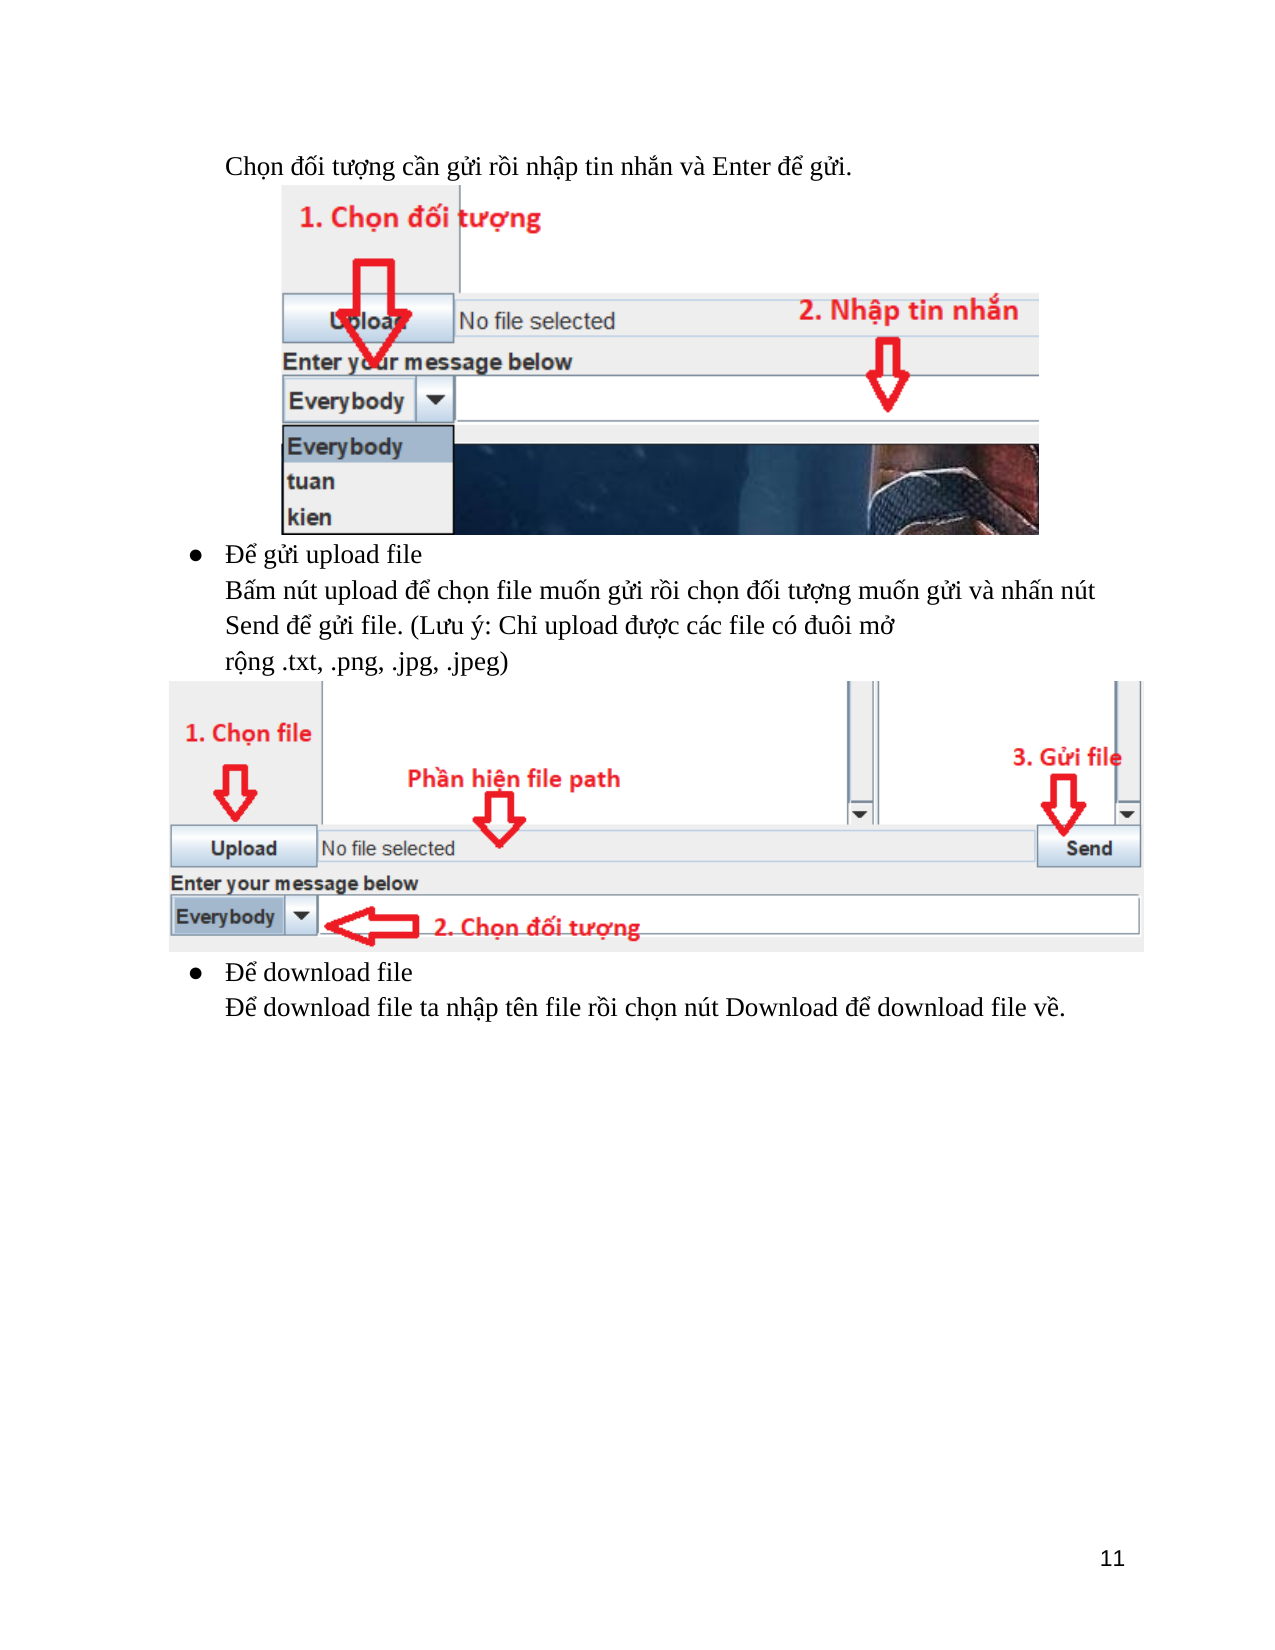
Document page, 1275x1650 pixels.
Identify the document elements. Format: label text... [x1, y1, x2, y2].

picture [168, 681, 1144, 952]
picture [281, 185, 1039, 535]
list Để gửi upload file [187, 538, 1125, 569]
text Để download file ta nhập tên file rồi chọn nút Download để download file về. [225, 991, 1125, 1022]
list Để download file [187, 956, 1125, 987]
text Bấm nút upload để chọn file muốn gửi rồi chọn đối tượng muốn gửi và nhấn nút Send để gửi file. (Lưu ý: Chỉ upload được các file có đuôi mở rộng .txt, .png, .jpg, .jpeg) [225, 574, 1125, 676]
text Chọn đối tượng cần gửi rồi nhập tin nhắn và Enter để gửi. [225, 150, 1125, 181]
